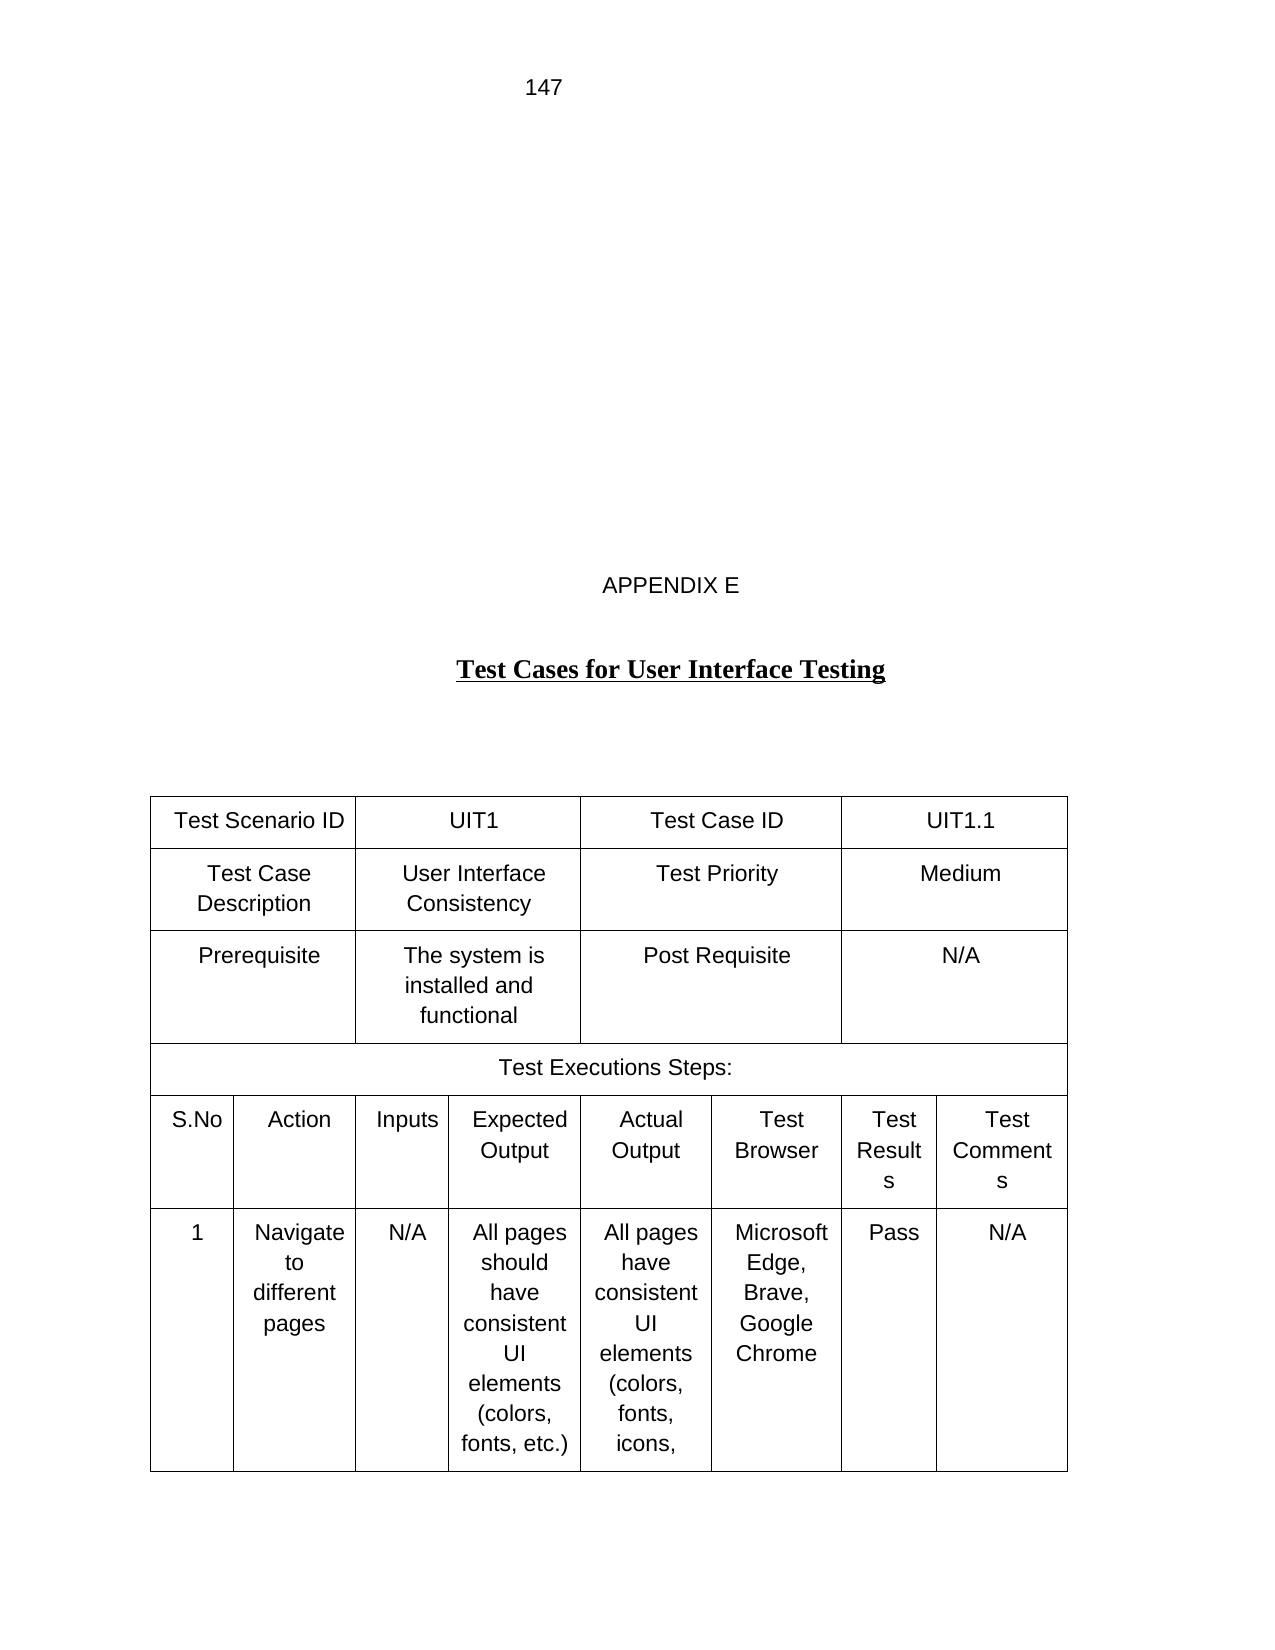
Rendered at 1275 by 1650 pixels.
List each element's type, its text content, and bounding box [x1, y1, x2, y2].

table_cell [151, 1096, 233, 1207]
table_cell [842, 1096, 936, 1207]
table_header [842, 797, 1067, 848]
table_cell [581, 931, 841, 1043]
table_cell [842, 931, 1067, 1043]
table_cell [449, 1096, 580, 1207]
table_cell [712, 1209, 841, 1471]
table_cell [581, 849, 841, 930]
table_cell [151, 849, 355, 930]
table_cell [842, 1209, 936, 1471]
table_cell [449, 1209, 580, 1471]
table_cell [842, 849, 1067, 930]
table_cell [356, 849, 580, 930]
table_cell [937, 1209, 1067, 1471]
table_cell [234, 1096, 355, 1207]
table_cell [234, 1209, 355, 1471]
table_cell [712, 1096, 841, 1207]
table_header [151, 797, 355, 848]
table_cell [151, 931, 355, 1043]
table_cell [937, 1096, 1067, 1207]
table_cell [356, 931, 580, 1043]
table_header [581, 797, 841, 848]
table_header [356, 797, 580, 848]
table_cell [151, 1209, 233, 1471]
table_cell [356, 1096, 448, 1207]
subtitle Test Cases for User Interface Testing [206, 653, 1125, 685]
text APPENDIX E [206, 572, 1125, 598]
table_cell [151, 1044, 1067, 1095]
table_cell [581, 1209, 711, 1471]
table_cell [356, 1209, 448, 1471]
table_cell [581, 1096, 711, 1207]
